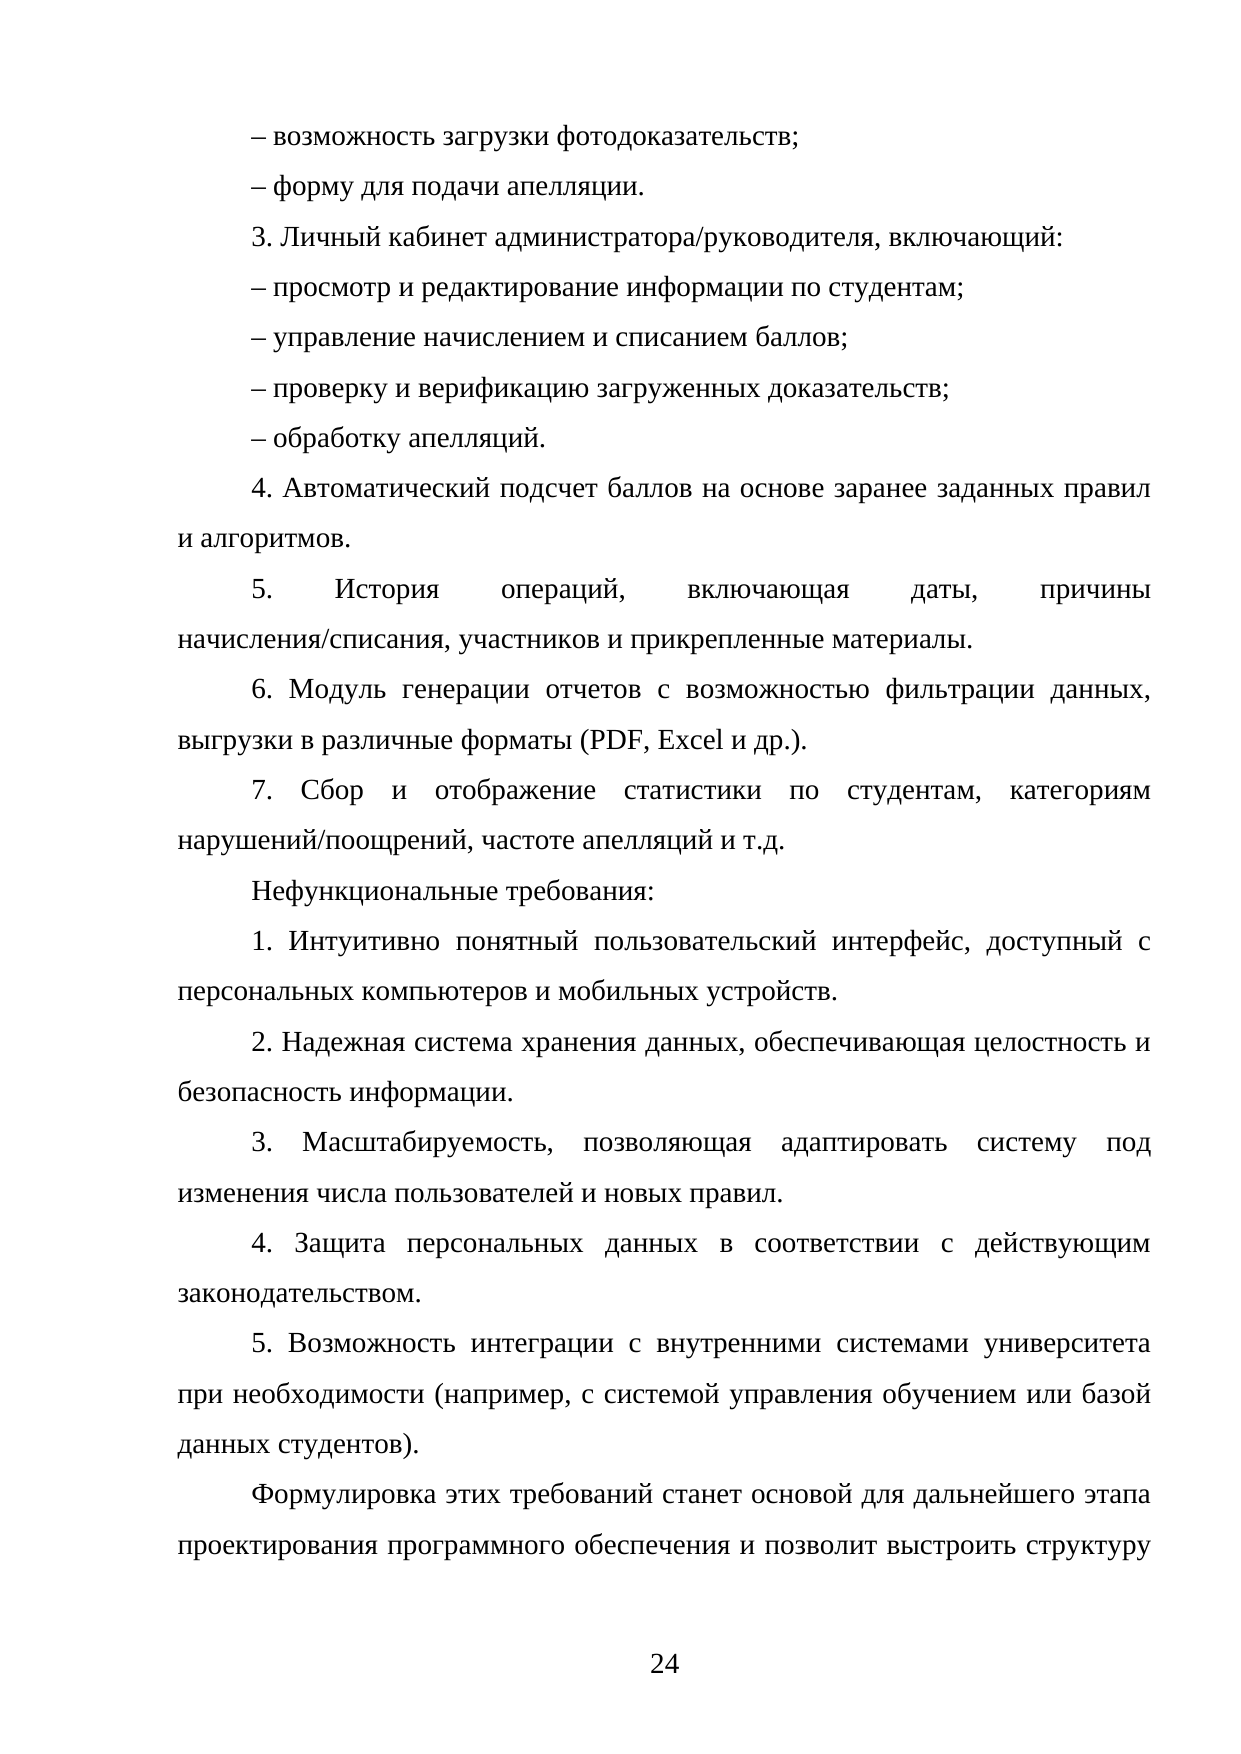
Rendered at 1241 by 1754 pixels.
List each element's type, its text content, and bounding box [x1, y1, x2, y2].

text – управление начислением и списанием баллов; [177, 319, 1152, 353]
text – обработку апелляций. [177, 420, 1152, 453]
text 5. Возможность интеграции с внутренними системами университета при необходимости (например, с системой управления обучением или базой данных студентов). [177, 1326, 1152, 1460]
text 3. Личный кабинет администратора/руководителя, включающий: [177, 219, 1152, 252]
text – форму для подачи апелляции. [177, 168, 1152, 202]
text 4. Защита персональных данных в соответствии с действующим законодательством. [177, 1225, 1152, 1309]
text – проверку и верификацию загруженных доказательств; [177, 370, 1152, 403]
text 4. Автоматический подсчет баллов на основе заранее заданных правил и алгоритмов. [177, 470, 1152, 554]
text 5. История операций, включающая даты, причины начисления/списания, участников и прикрепленные материалы. [177, 571, 1152, 655]
text Нефункциональные требования: [177, 873, 1152, 906]
text 3. Масштабируемость, позволяющая адаптировать систему под изменения числа пользователей и новых правил. [177, 1124, 1152, 1208]
text 2. Надежная система хранения данных, обеспечивающая целостность и безопасность информации. [177, 1024, 1152, 1108]
text – просмотр и редактирование информации по студентам; [177, 269, 1152, 303]
text – возможность загрузки фотодоказательств; [177, 118, 1152, 152]
text 1. Интуитивно понятный пользовательский интерфейс, доступный с персональных компьютеров и мобильных устройств. [177, 923, 1152, 1007]
text 6. Модуль генерации отчетов с возможностью фильтрации данных, выгрузки в различные форматы (PDF, Excel и др.). [177, 672, 1152, 755]
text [177, 1477, 1152, 1560]
text 7. Сбор и отображение статистики по студентам, категориям нарушений/поощрений, частоте апелляций и т.д. [177, 772, 1152, 856]
